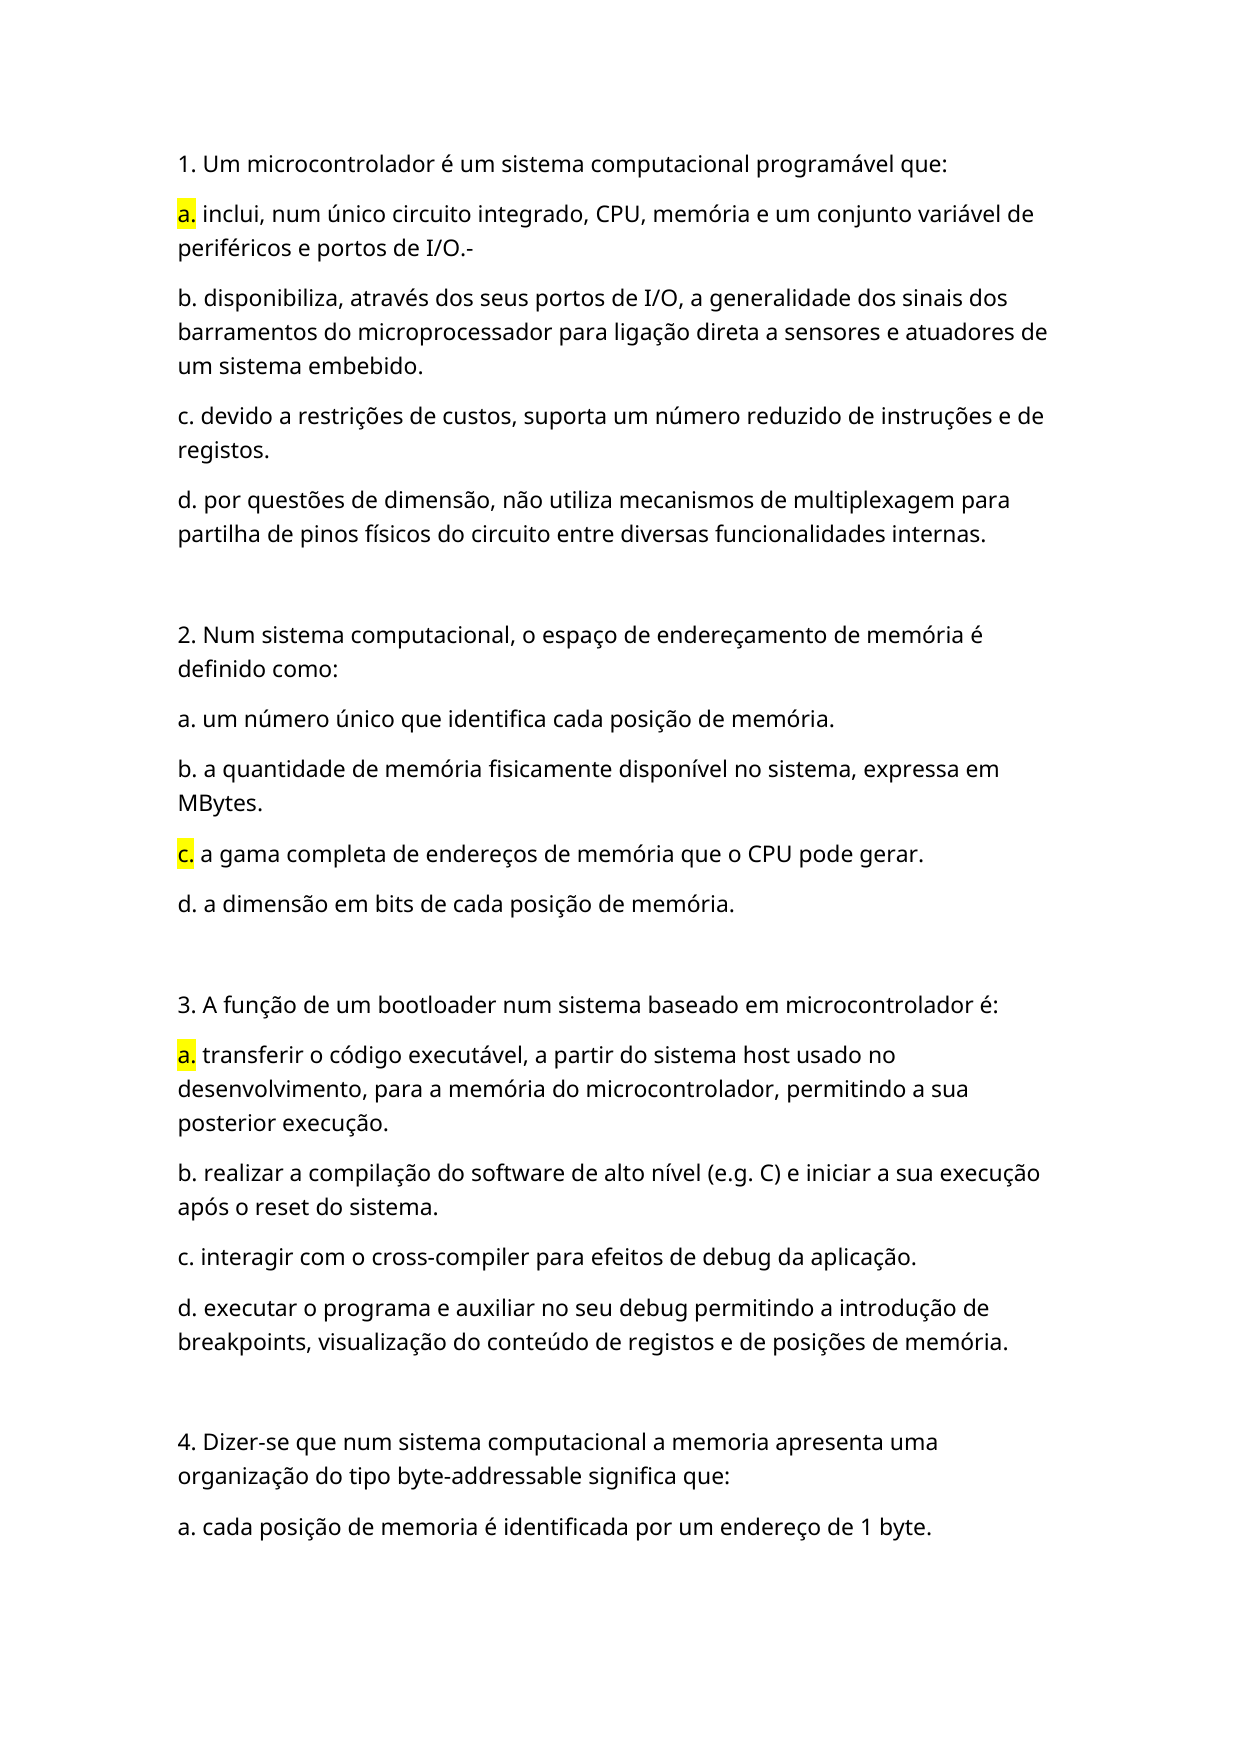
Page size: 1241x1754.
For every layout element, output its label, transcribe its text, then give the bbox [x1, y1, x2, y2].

text 3. A função de um bootloader num sistema baseado em microcontrolador é: [177, 989, 1063, 1020]
text a. cada posição de memoria é identificada por um endereço de 1 byte. [177, 1511, 1063, 1542]
text a. um número único que identifica cada posição de memória. [177, 703, 1063, 734]
text b. disponibiliza, através dos seus portos de I/O, a generalidade dos sinais dos barramentos do microprocessador para ligação direta a sensores e atuadores de um sistema embebido. [177, 282, 1063, 381]
text c. a gama completa de endereços de memória que o CPU pode gerar. [194, 838, 1063, 869]
text 2. Num sistema computacional, o espaço de endereçamento de memória é definido como: [177, 619, 1063, 684]
text b. a quantidade de memória fisicamente disponível no sistema, expressa em MBytes. [177, 753, 1063, 818]
text 4. Dizer-se que num sistema computacional a memoria apresenta uma organização do tipo byte-addressable significa que: [177, 1426, 1063, 1491]
text c. interagir com o cross-compiler para efeitos de debug da aplicação. [177, 1241, 1063, 1273]
text b. realizar a compilação do software de alto nível (e.g. C) e iniciar a sua execução após o reset do sistema. [177, 1157, 1063, 1222]
text 1. Um microcontrolador é um sistema computacional programável que: [177, 148, 1063, 179]
text a. transferir o código executável, a partir do sistema host usado no desenvolvimento, para a memória do microcontrolador, permitindo a sua posterior execução. [177, 1039, 1063, 1138]
text d. executar o programa e auxiliar no seu debug permitindo a introdução de breakpoints, visualização do conteúdo de registos e de posições de memória. [177, 1292, 1063, 1357]
text d. por questões de dimensão, não utiliza mecanismos de multiplexagem para partilha de pinos físicos do circuito entre diversas funcionalidades internas. [177, 484, 1063, 549]
text a. inclui, num único circuito integrado, CPU, memória e um conjunto variável de periféricos e portos de I/O.- [177, 198, 1063, 263]
text c. devido a restrições de custos, suporta um número reduzido de instruções e de registos. [177, 400, 1063, 465]
text d. a dimensão em bits de cada posição de memória. [177, 888, 1063, 919]
